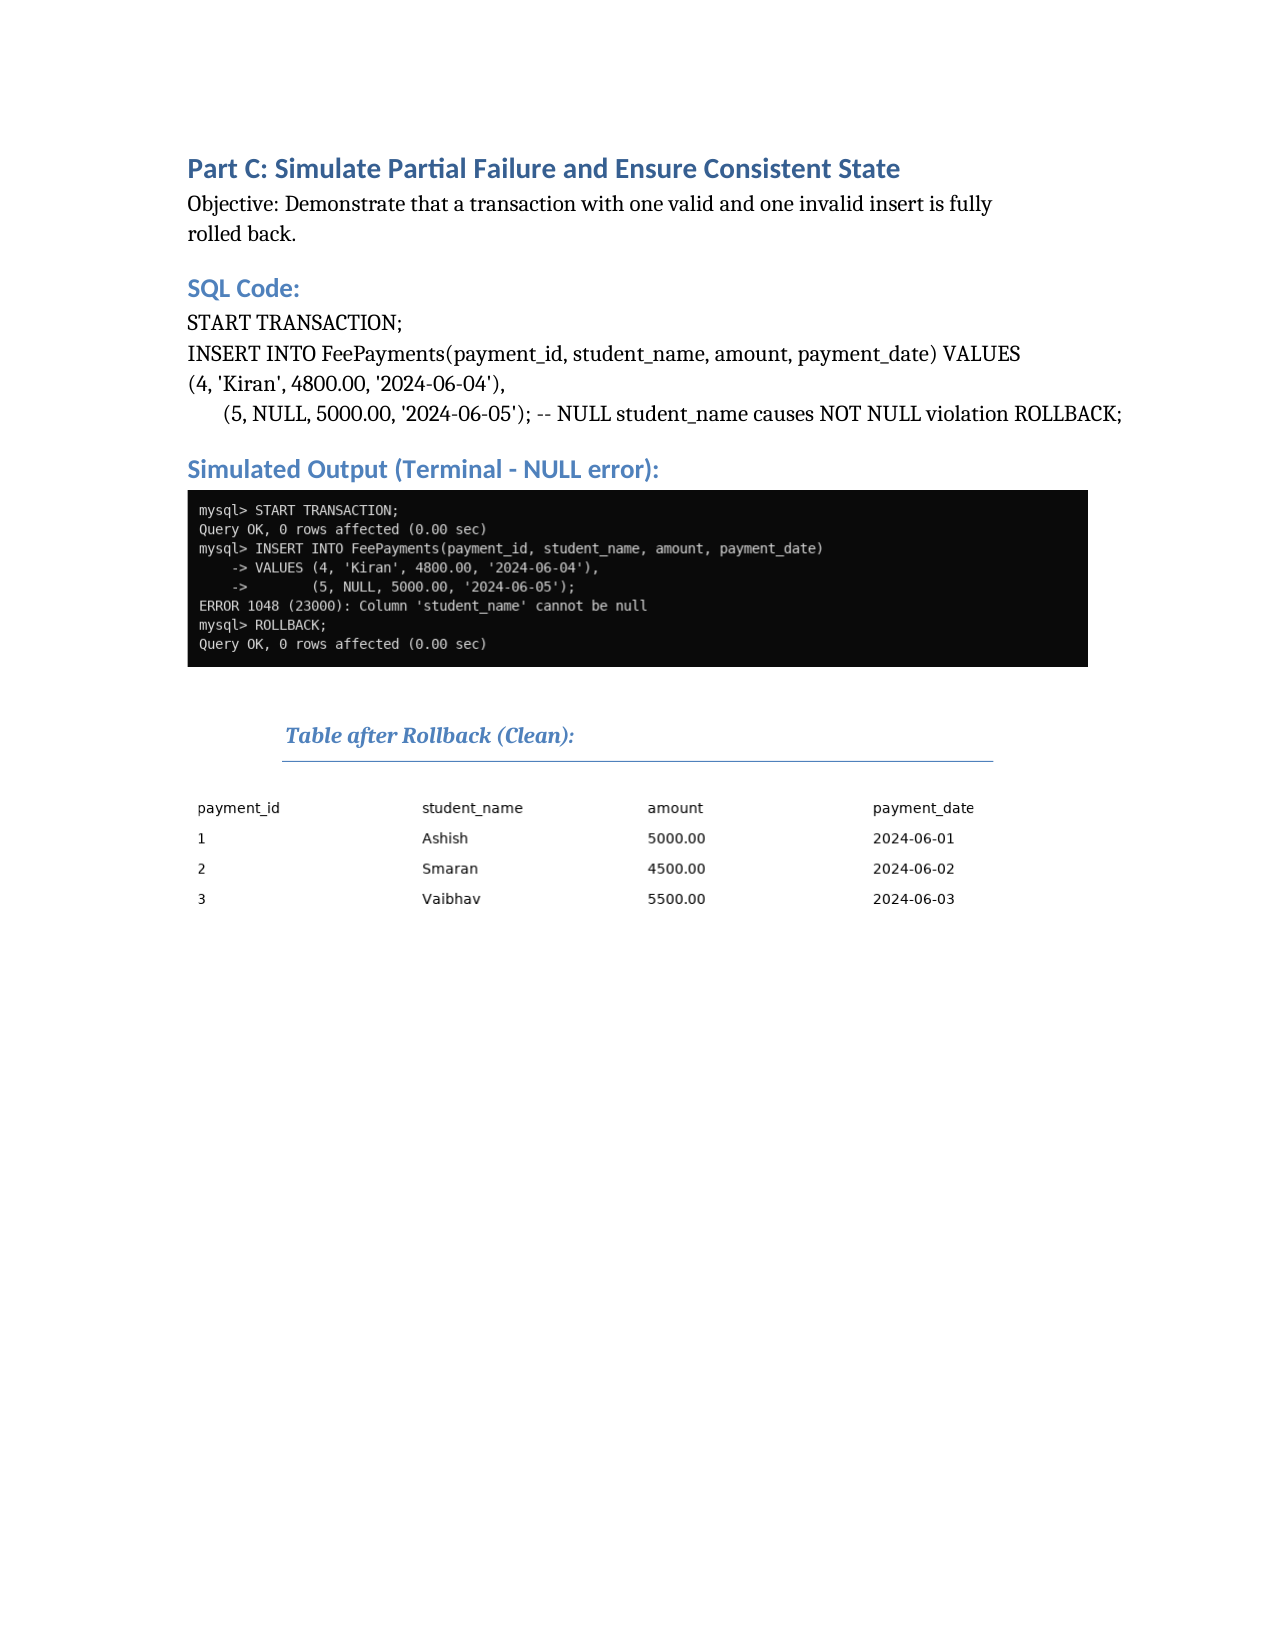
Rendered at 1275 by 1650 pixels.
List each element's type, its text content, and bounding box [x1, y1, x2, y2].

text Table after Rollback (Clean): [285, 722, 1125, 749]
subtitle START TRANSACTION; [187, 310, 1125, 336]
subtitle Part C: Simulate Partial Failure and Ensure Consistent State [187, 150, 1125, 185]
text (5, NULL, 5000.00, '2024-06-05'); -- NULL student_name causes NOT NULL violation ROLLBACK; [187, 401, 1125, 427]
picture [198, 802, 974, 904]
subtitle Simulated Output (Terminal - NULL error): [187, 452, 1125, 485]
picture [187, 490, 1088, 667]
subtitle SQL Code: [187, 271, 1125, 304]
text INSERT INTO FeePayments(payment_id, student_name, amount, payment_date) VALUES (4, 'Kiran', 4800.00, '2024-06-04'), [187, 340, 1028, 397]
text Objective: Demonstrate that a transaction with one valid and one invalid insert is fully rolled back. [187, 191, 1028, 247]
